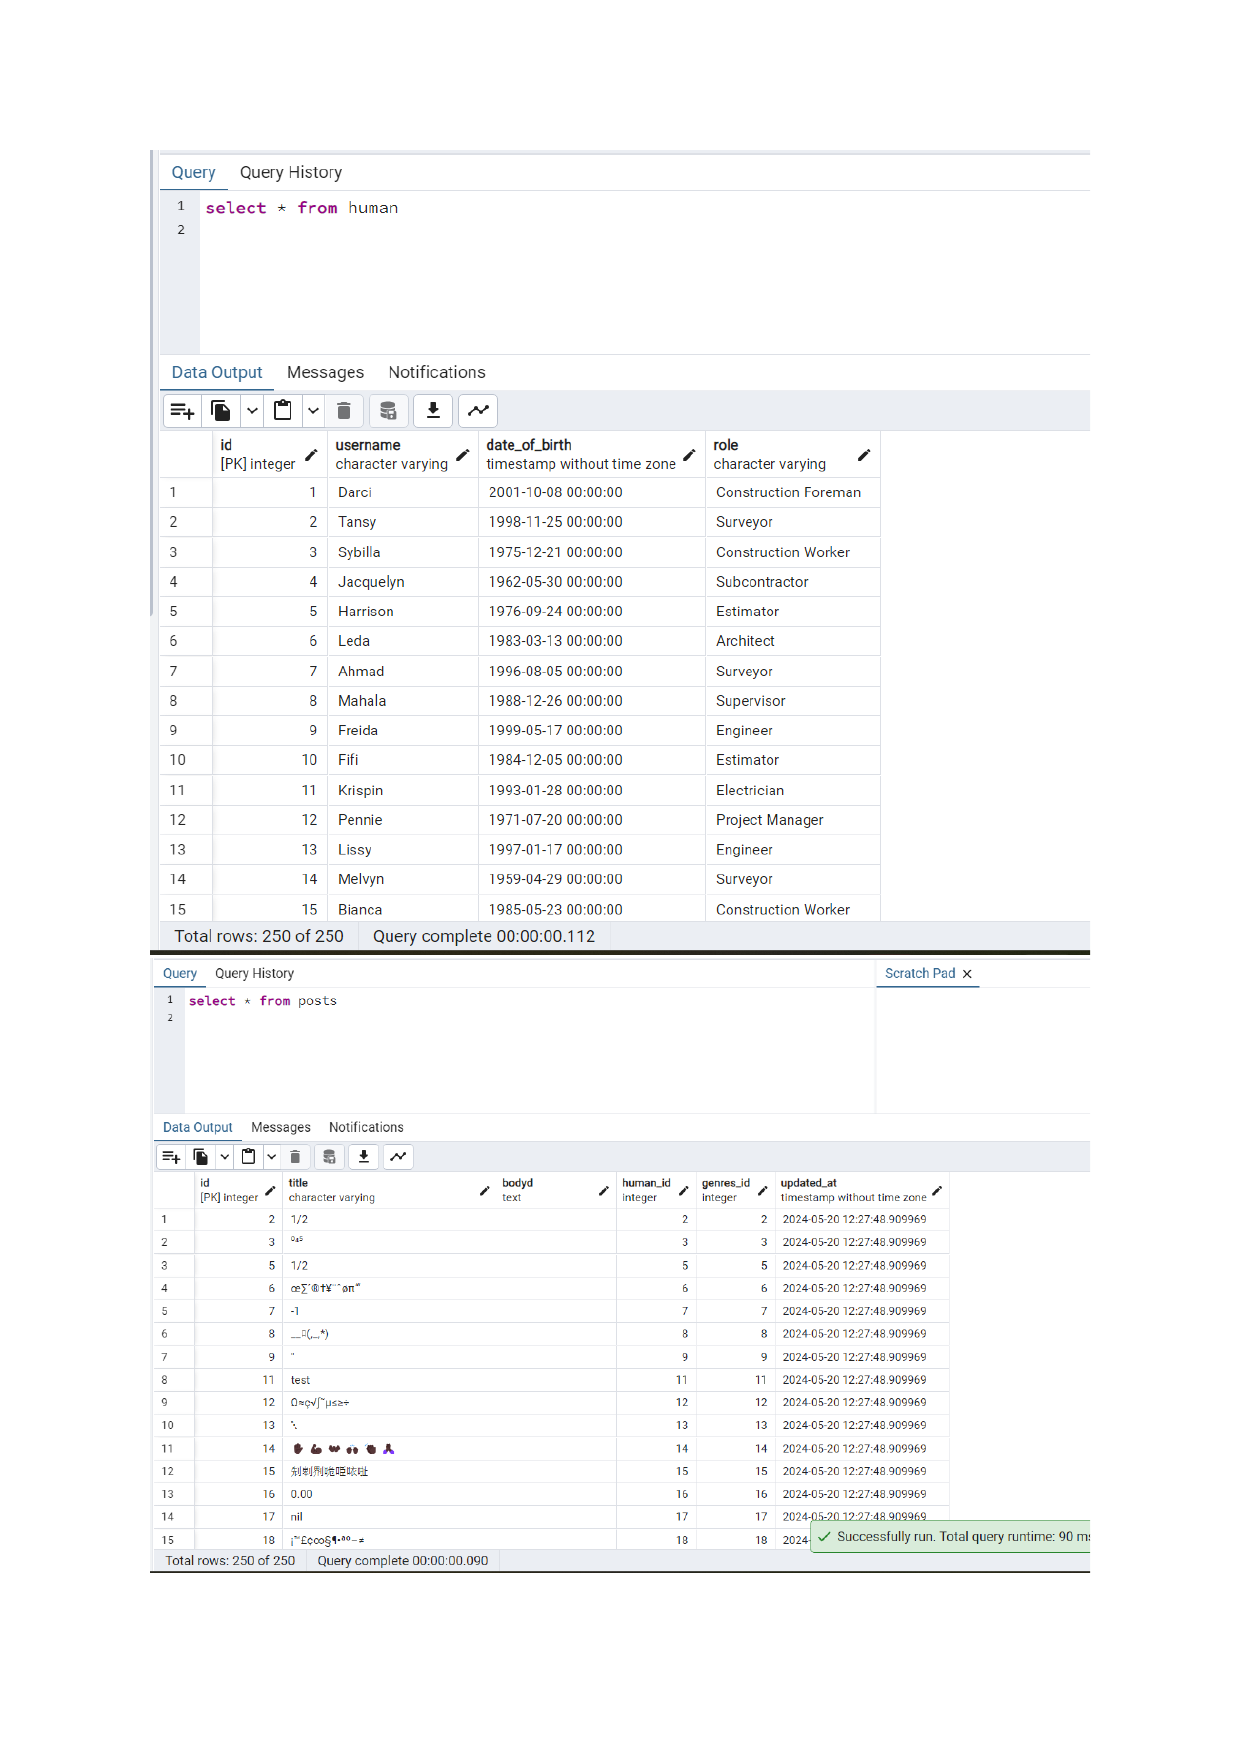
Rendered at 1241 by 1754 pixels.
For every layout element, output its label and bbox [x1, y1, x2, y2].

picture [150, 958, 1091, 1573]
picture [150, 150, 1091, 955]
